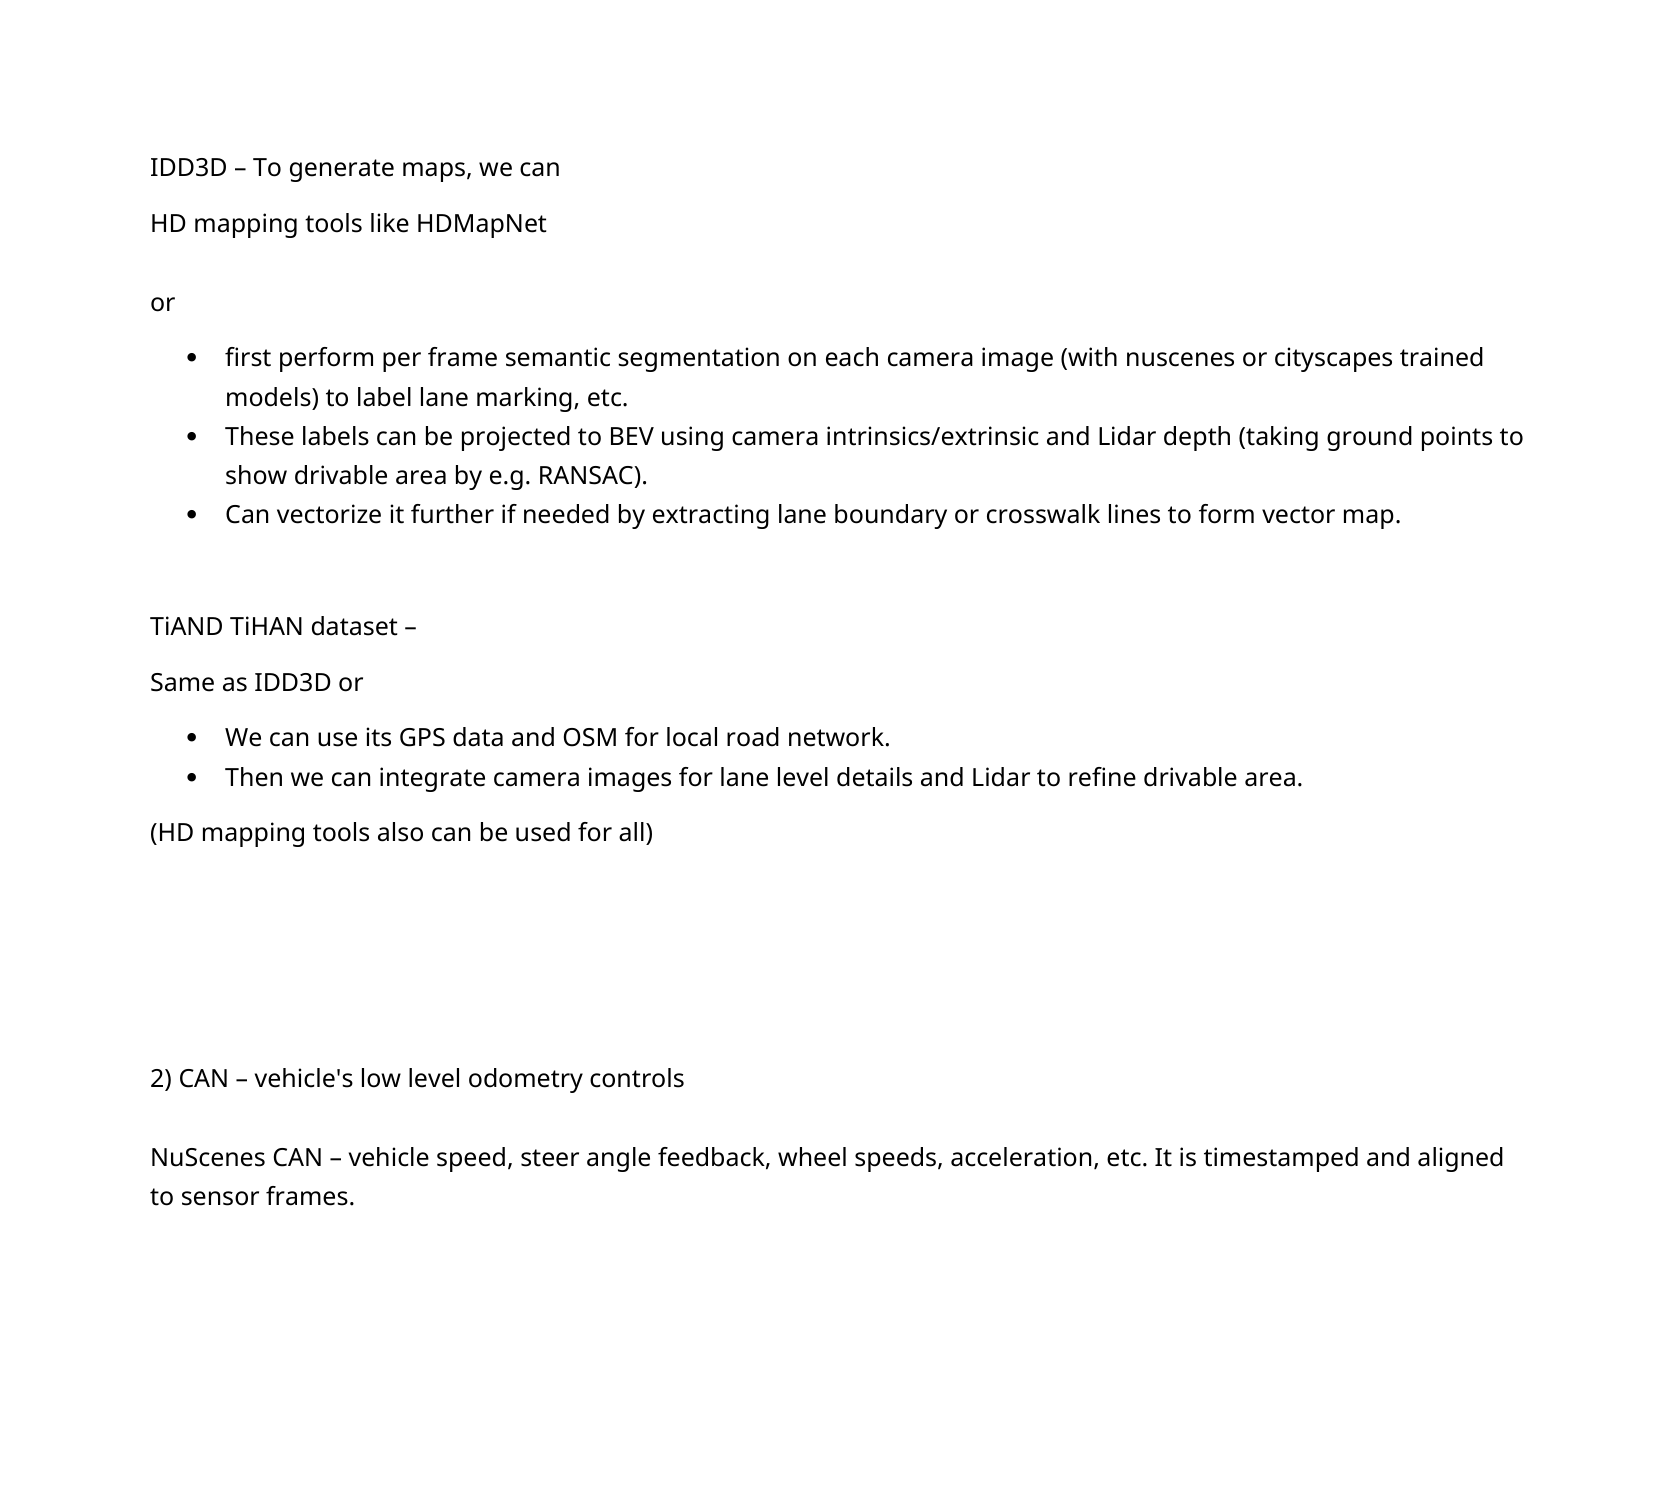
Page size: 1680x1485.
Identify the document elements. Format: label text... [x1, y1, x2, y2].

text Same as IDD3D or [150, 664, 1530, 698]
list first perform per frame semantic segmentation on each camera image (with nuscenes or cityscapes trained models) to label lane marking, etc. [187, 340, 1530, 413]
text HD mapping tools like HDMapNet or [150, 206, 1530, 318]
list Then we can integrate camera images for lane level details and Lidar to refine drivable area. [187, 759, 1530, 793]
text (HD mapping tools also can be used for all) [150, 815, 1530, 927]
list We can use its GPS data and OSM for local road network. [187, 720, 1530, 754]
text 2) CAN – vehicle's low level odometry controls NuScenes CAN – vehicle speed, steer angle feedback, wheel speeds, acceleration, etc. It is timestamped and aligned to sensor frames. [150, 1061, 1530, 1212]
list Can vectorize it further if needed by extracting lane boundary or crosswalk lines to form vector map. [187, 497, 1530, 531]
text IDD3D – To generate maps, we can [150, 150, 1530, 184]
text TiAND TiHAN dataset – [150, 608, 1530, 642]
list These labels can be projected to BEV using camera intrinsics/extrinsic and Lidar depth (taking ground points to show drivable area by e.g. RANSAC). [187, 418, 1530, 492]
